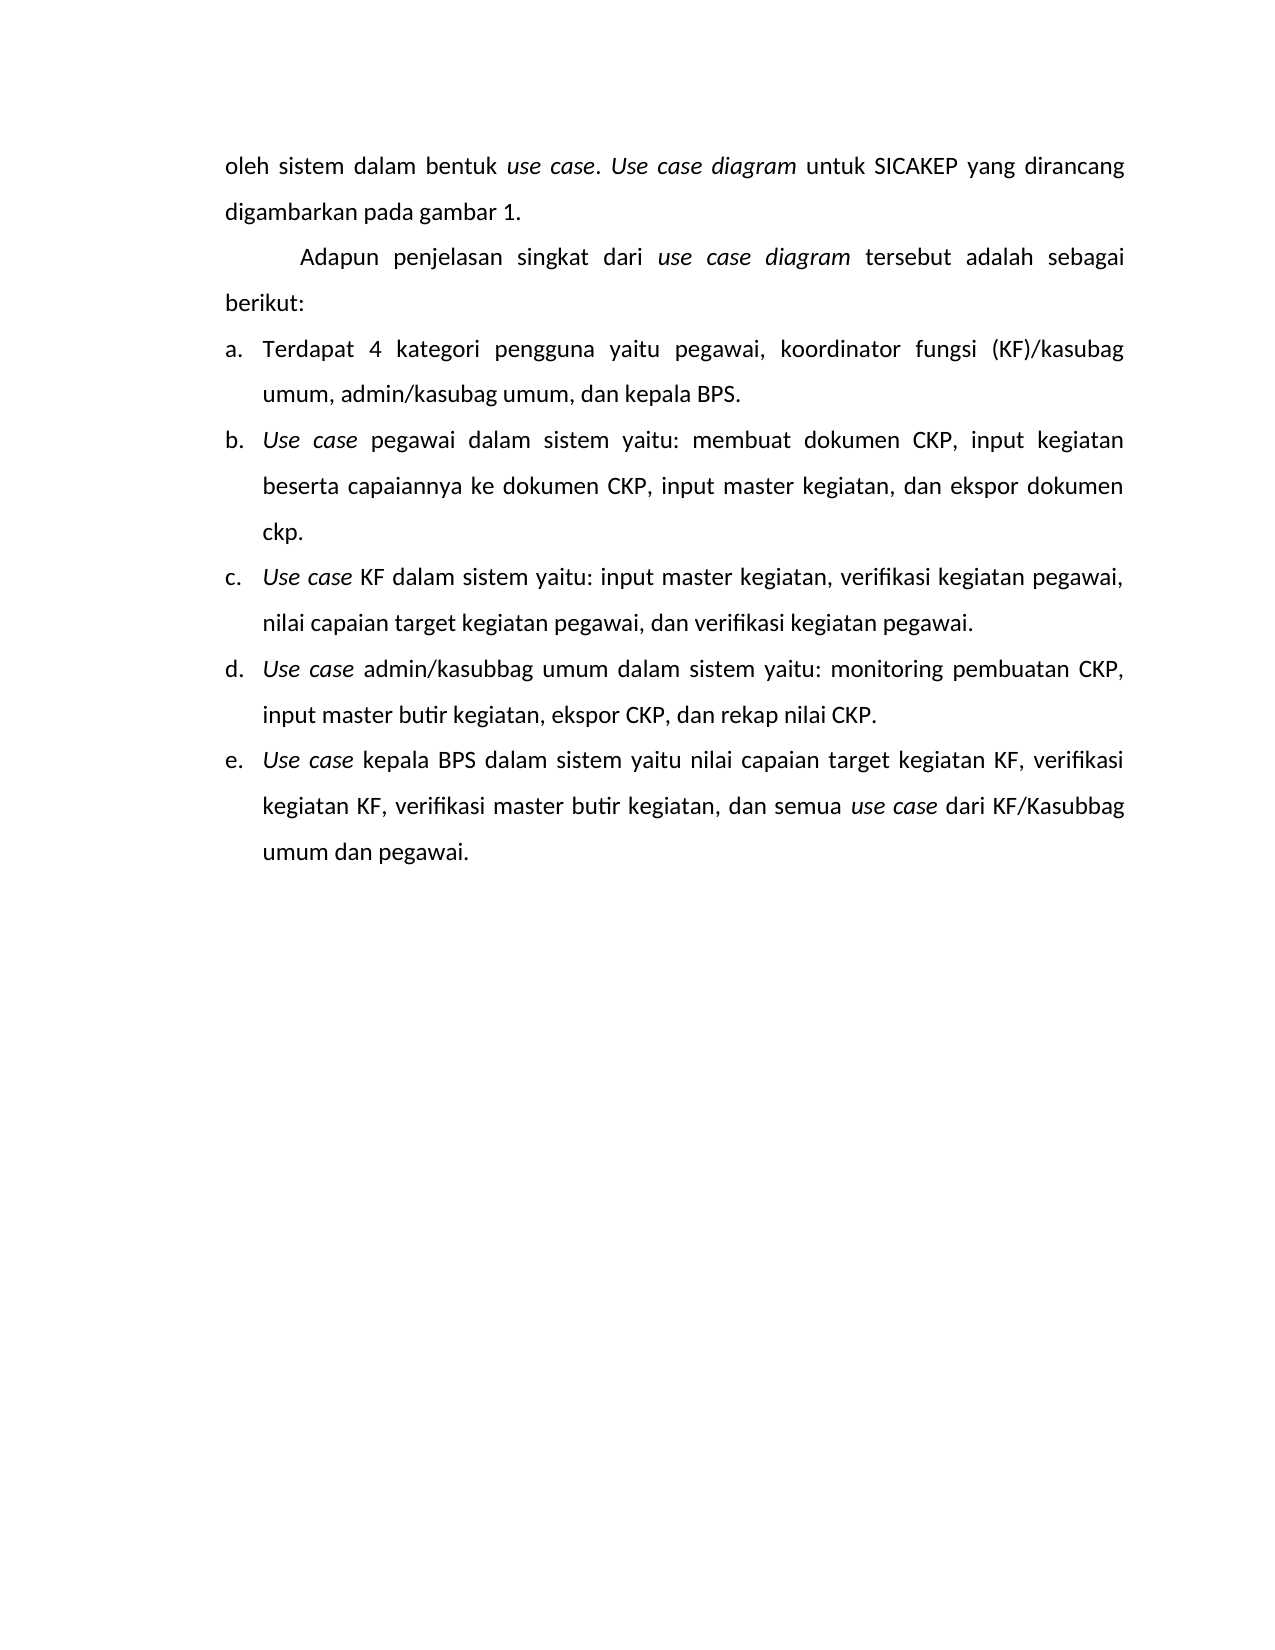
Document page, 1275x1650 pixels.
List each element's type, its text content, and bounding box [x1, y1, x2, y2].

list Use case kepala BPS dalam sistem yaitu nilai capaian target kegiatan KF, verifikasi kegiatan KF, verifikasi master butir kegiatan, dan semua use case dari KF/Kasubbag umum dan pegawai. [225, 744, 1125, 866]
list Adapun penjelasan singkat dari use case diagram tersebut adalah sebagai berikut: [225, 241, 1125, 318]
list Use case KF dalam sistem yaitu: input master kegiatan, verifikasi kegiatan pegawai, nilai capaian target kegiatan pegawai, dan verifikasi kegiatan pegawai. [225, 562, 1125, 638]
list Use case admin/kasubbag umum dalam sistem yaitu: monitoring pembuatan CKP, input master butir kegiatan, ekspor CKP, dan rekap nilai CKP. [225, 653, 1125, 729]
list Terdapat 4 kategori pengguna yaitu pegawai, koordinator fungsi (KF)/kasubag umum, admin/kasubag umum, dan kepala BPS. [225, 333, 1125, 409]
list Use case pegawai dalam sistem yaitu: membuat dokumen CKP, input kegiatan beserta capaiannya ke dokumen CKP, input master kegiatan, dan ekspor dokumen ckp. [225, 424, 1125, 546]
